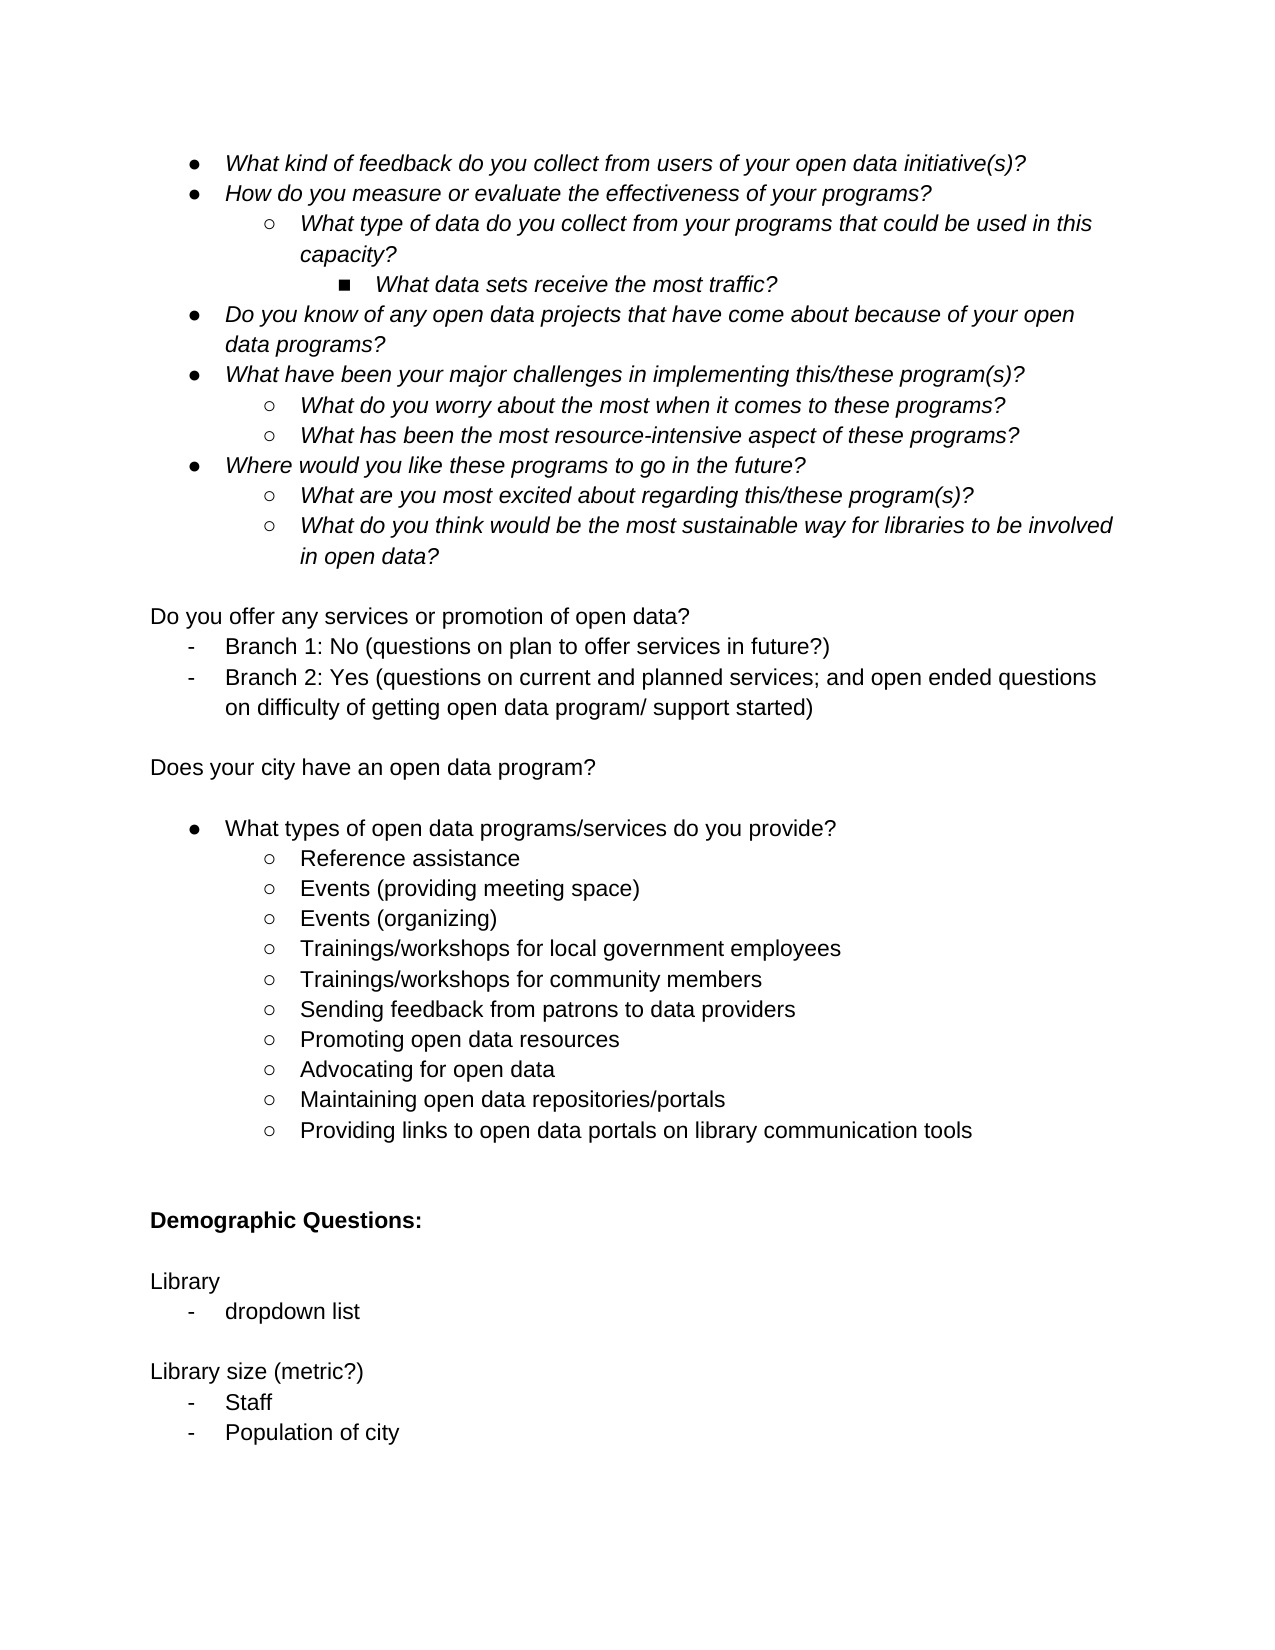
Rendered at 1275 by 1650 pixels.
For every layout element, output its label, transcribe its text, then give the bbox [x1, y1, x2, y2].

list Population of city [187, 1419, 1125, 1445]
list What data sets receive the most traffic? [337, 271, 1125, 297]
list What kind of feedback do you collect from users of your open data initiative(s)? [187, 150, 1125, 176]
list Maintaining open data repositories/portals [262, 1086, 1125, 1113]
list Sending feedback from patrons to data providers [262, 996, 1125, 1022]
list What have been your major challenges in implementing this/these program(s)? [187, 361, 1125, 388]
list Branch 1: No (questions on plan to offer services in future?) [187, 633, 1125, 660]
list What are you most excited about regarding this/these program(s)? [262, 482, 1125, 509]
text Demographic Questions: [150, 1207, 1125, 1234]
list Trainings/workshops for local government employees [262, 935, 1125, 962]
list What types of open data programs/services do you provide? [187, 814, 1125, 841]
list dropdown list [187, 1298, 1125, 1324]
list How do you measure or evaluate the effectiveness of your programs? [187, 180, 1125, 207]
list What has been the most resource-intensive aspect of these programs? [262, 422, 1125, 448]
list Reference assistance [262, 845, 1125, 871]
list Providing links to open data portals on library communication tools [262, 1117, 1125, 1143]
list What type of data do you collect from your programs that could be used in this capacity? [262, 210, 1125, 267]
text Does your city have an open data program? [150, 754, 1125, 781]
list Staff [187, 1388, 1125, 1415]
list Do you know of any open data projects that have come about because of your open data programs? [187, 301, 1125, 358]
list Branch 2: Yes (questions on current and planned services; and open ended questions on difficulty of getting open data program/ support started) [187, 663, 1125, 720]
list Advocating for open data [262, 1056, 1125, 1083]
list What do you think would be the most sustainable way for libraries to be involved in open data? [262, 512, 1125, 569]
text Library size (metric?) [150, 1358, 1125, 1385]
list Events (organizing) [262, 905, 1125, 932]
list Events (providing meeting space) [262, 875, 1125, 901]
text Do you offer any services or promotion of open data? [150, 603, 1125, 629]
text Library [150, 1268, 1125, 1294]
list Trainings/workshops for community members [262, 966, 1125, 992]
list Promoting open data resources [262, 1026, 1125, 1052]
list Where would you like these programs to go in the future? [187, 452, 1125, 478]
list What do you worry about the most when it comes to these programs? [262, 392, 1125, 418]
